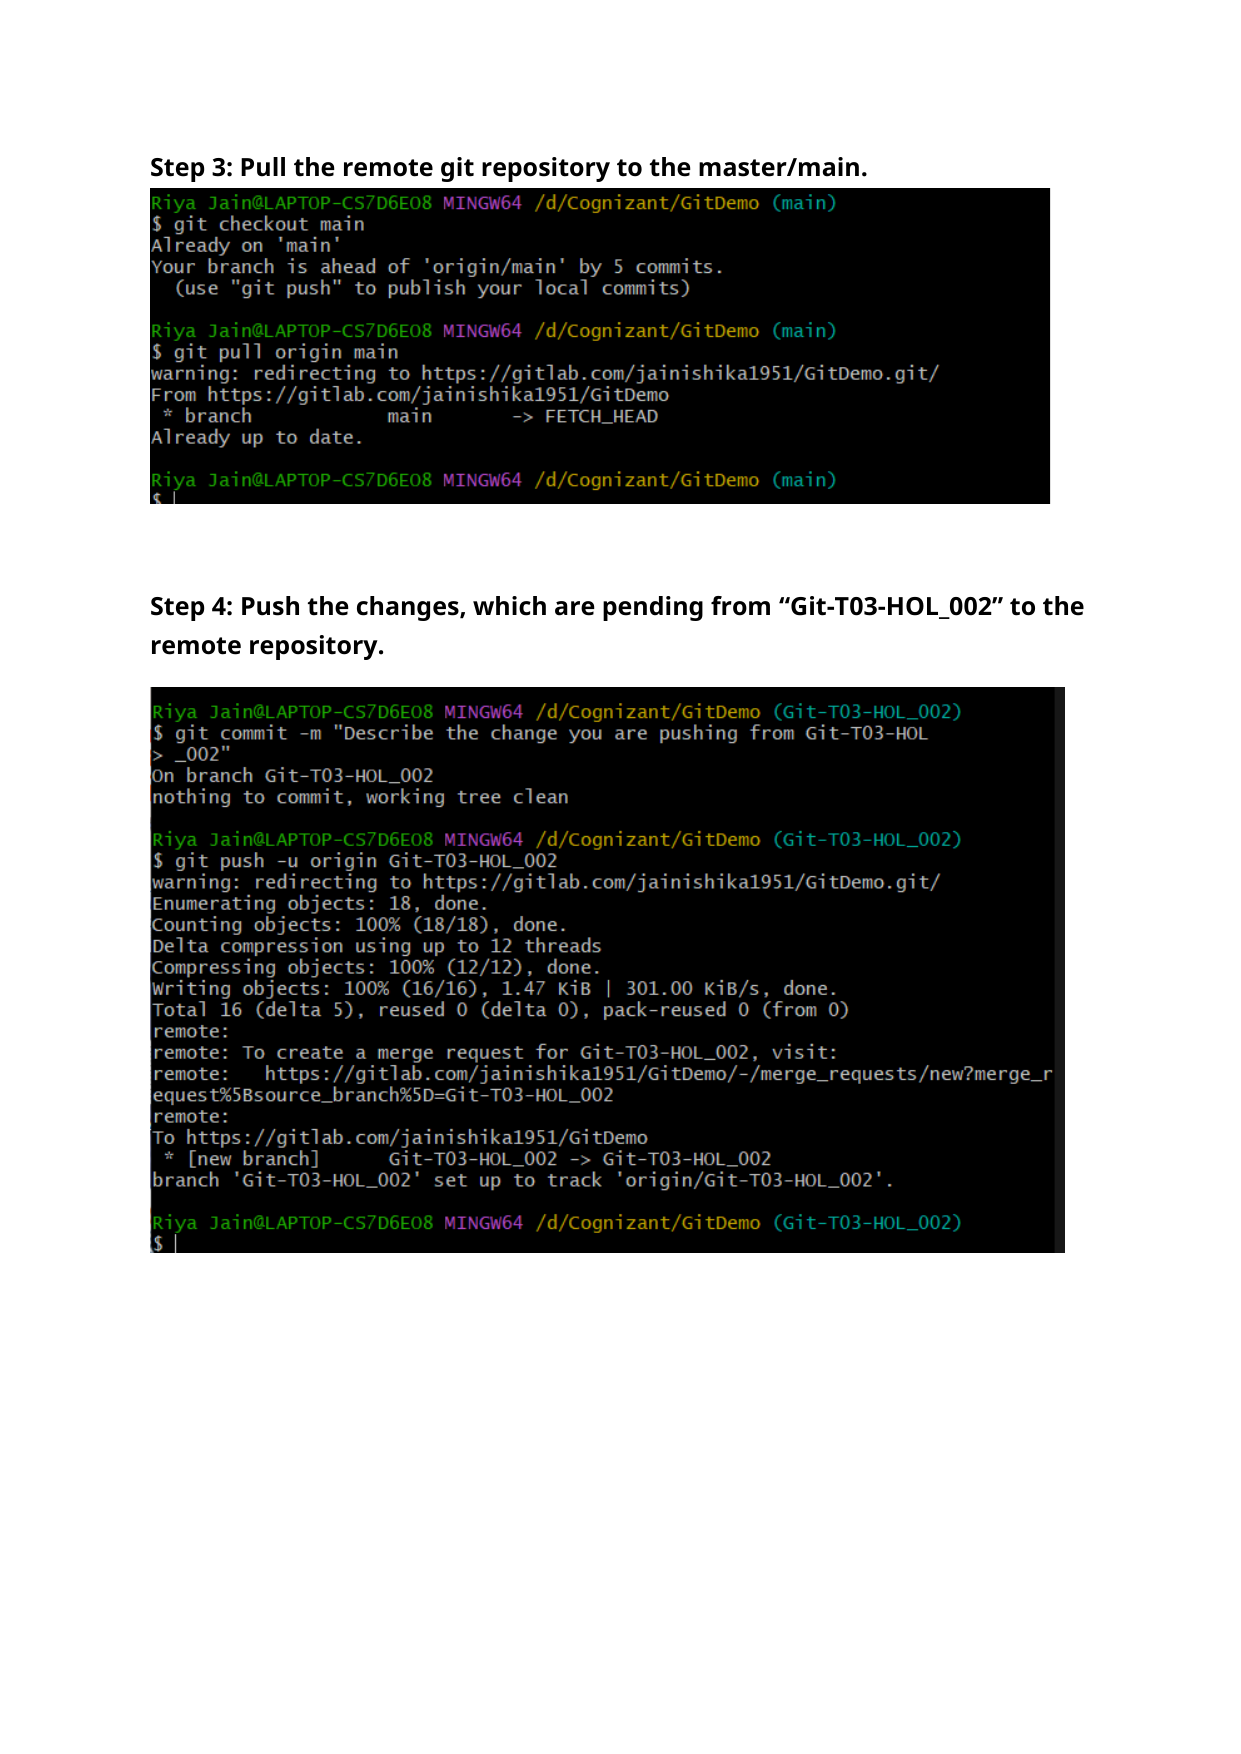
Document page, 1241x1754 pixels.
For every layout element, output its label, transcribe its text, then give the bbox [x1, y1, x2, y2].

picture [150, 687, 1065, 1253]
text Step 4: Push the changes, which are pending from “Git-T03-HOL_002” to the remote repository. [150, 588, 1090, 661]
picture [150, 188, 1050, 504]
